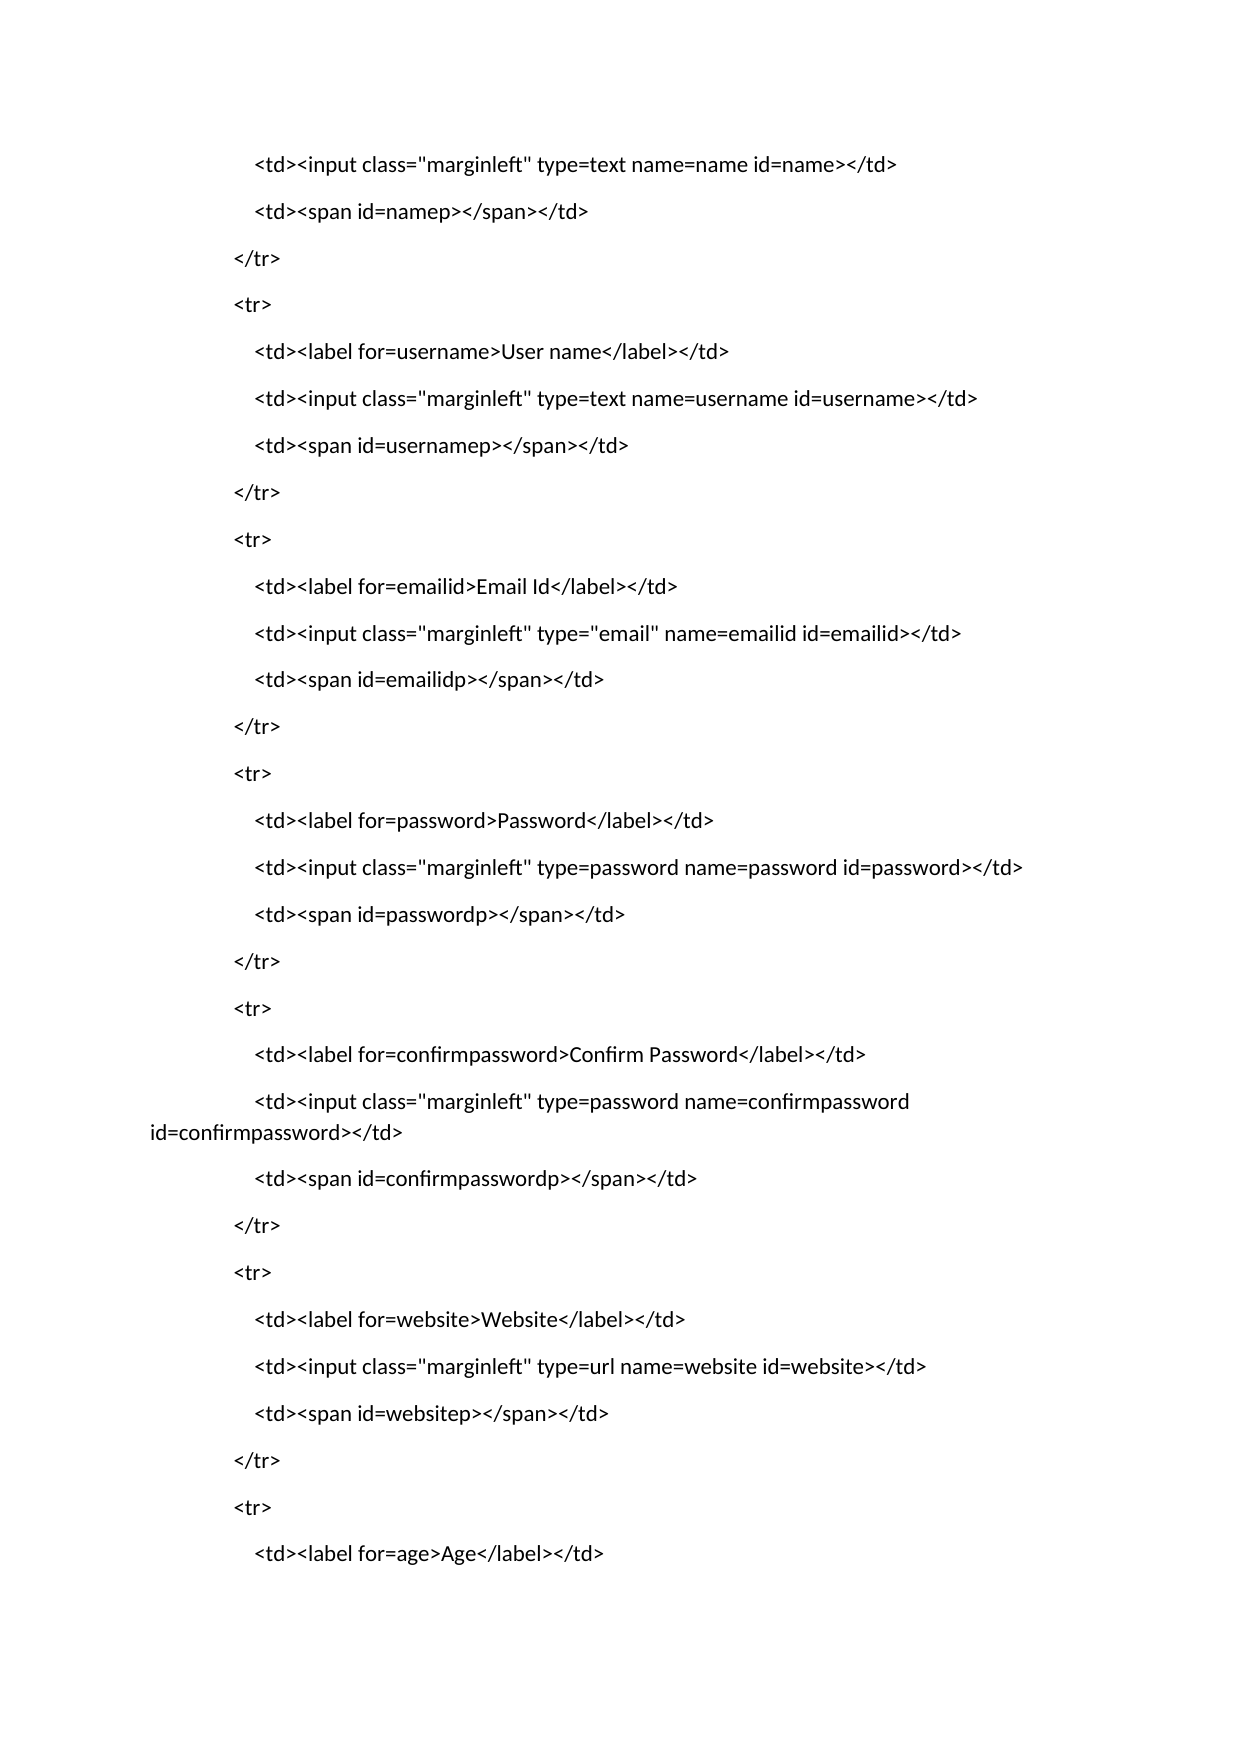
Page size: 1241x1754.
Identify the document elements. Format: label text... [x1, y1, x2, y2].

text <td><input class="marginleft" type=text name=username id=username></td> [150, 384, 1090, 412]
text </tr> [150, 1446, 1090, 1474]
text <td><span id=emailidp></span></td> [150, 666, 1090, 694]
text <td><span id=namep></span></td> [150, 197, 1090, 225]
text <td><label for=confirmpassword>Confirm Password</label></td> [150, 1041, 1090, 1069]
text <td><label for=age>Age</label></td> [150, 1539, 1090, 1568]
text <td><label for=emailid>Email Id</label></td> [150, 572, 1090, 600]
text <tr> [150, 1493, 1090, 1521]
text <td><input class="marginleft" type=password name=password id=password></td> [150, 853, 1090, 881]
text </tr> [150, 1211, 1090, 1239]
text <tr> [150, 759, 1090, 787]
text <td><label for=username>User name</label></td> [150, 337, 1090, 366]
text <tr> [150, 1258, 1090, 1286]
text <td><input class="marginleft" type="email" name=emailid id=emailid></td> [150, 619, 1090, 647]
text <td><input class="marginleft" type=password name=confirmpassword id=confirmpassword></td> [150, 1087, 1090, 1146]
text <td><input class="marginleft" type=text name=name id=name></td> [150, 150, 1090, 178]
text <tr> [150, 994, 1090, 1022]
text </tr> [150, 478, 1090, 506]
text <td><label for=website>Website</label></td> [150, 1305, 1090, 1333]
text <td><span id=websitep></span></td> [150, 1399, 1090, 1427]
text <tr> [150, 525, 1090, 553]
text </tr> [150, 947, 1090, 975]
text <td><span id=usernamep></span></td> [150, 431, 1090, 459]
text <td><span id=passwordp></span></td> [150, 900, 1090, 928]
text <td><input class="marginleft" type=url name=website id=website></td> [150, 1352, 1090, 1380]
text </tr> [150, 712, 1090, 741]
text <td><span id=confirmpasswordp></span></td> [150, 1164, 1090, 1193]
text <td><label for=password>Password</label></td> [150, 806, 1090, 834]
text <tr> [150, 291, 1090, 319]
text </tr> [150, 244, 1090, 272]
